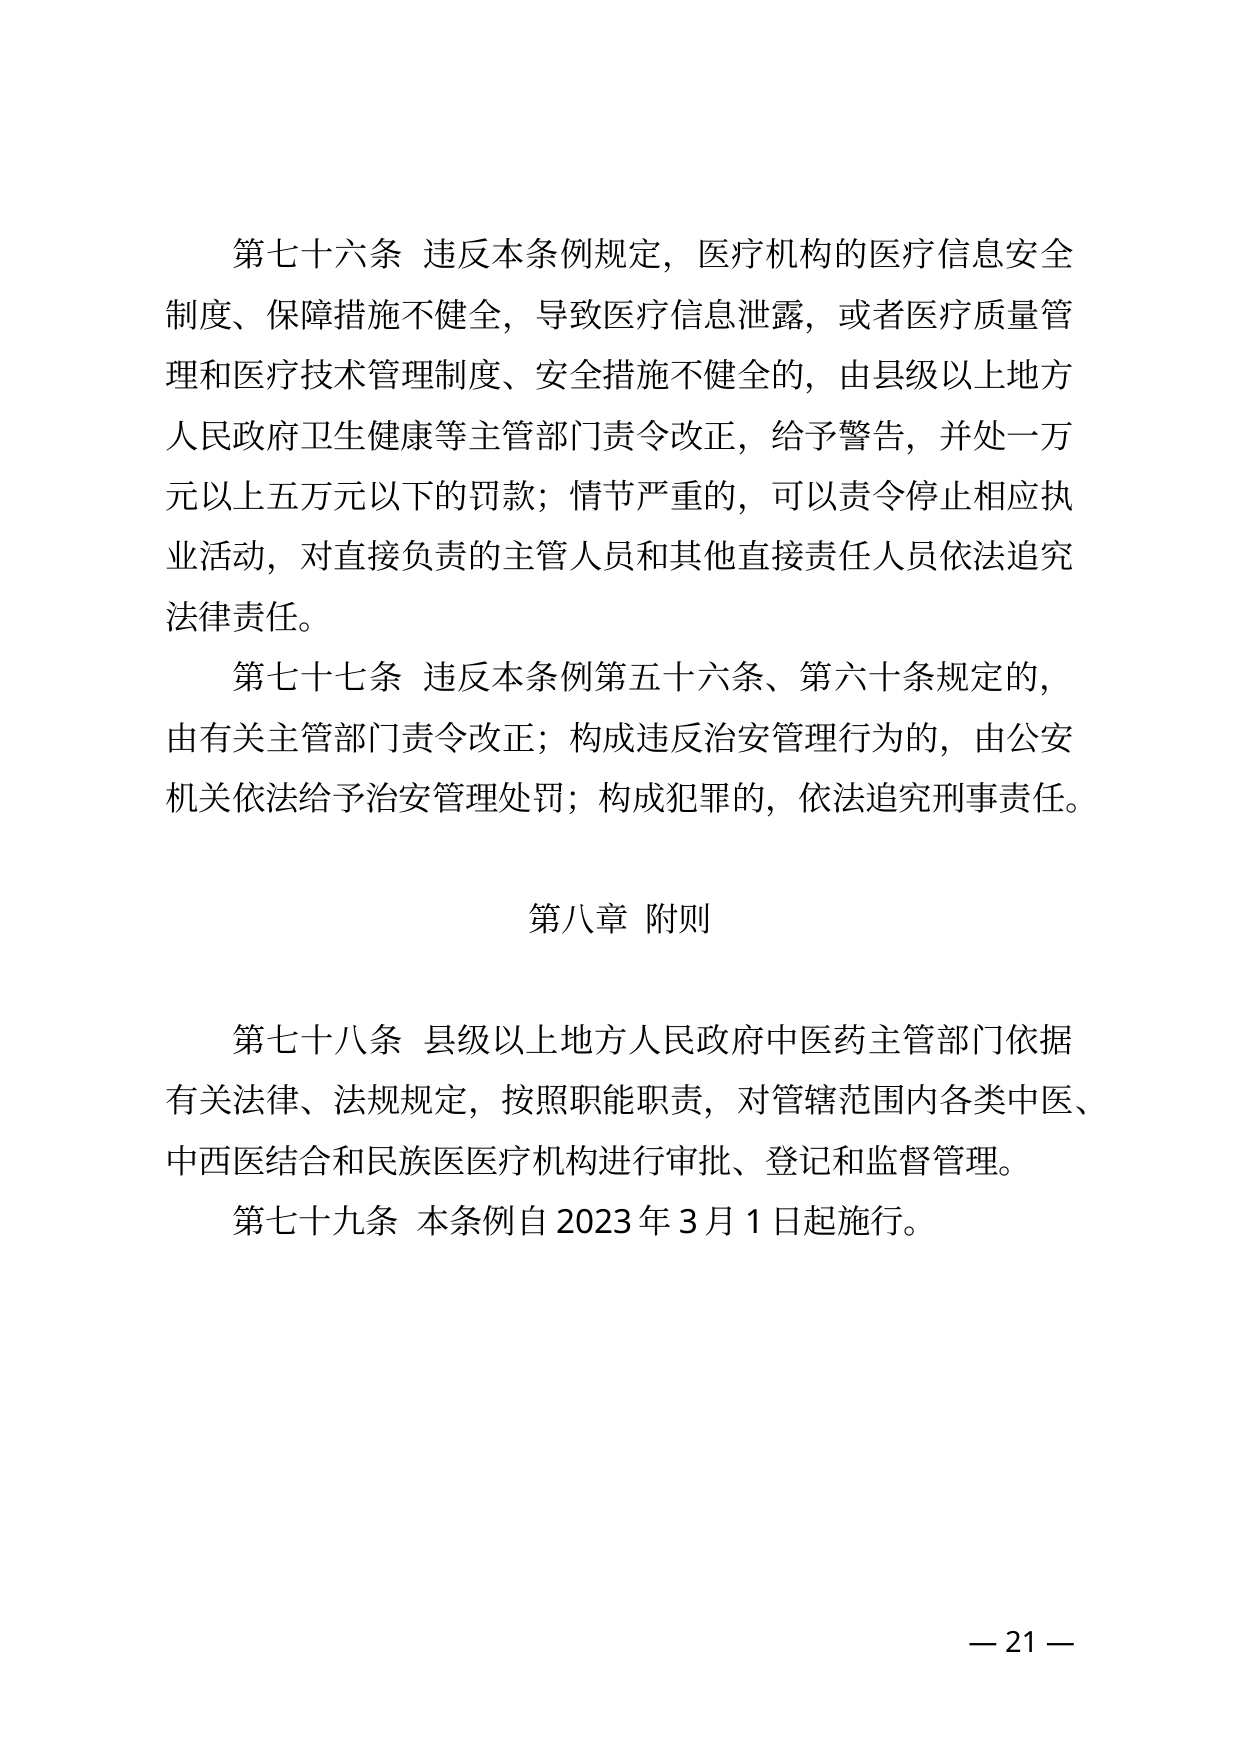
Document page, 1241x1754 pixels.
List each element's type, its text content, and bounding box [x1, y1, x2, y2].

text 第七十九条 本条例自2023年3月1日起施行。 [165, 1185, 1075, 1246]
text 第七十七条 违反本条例第五十六条、第六十条规定的，由有关主管部门责令改正；构成违反治安管理行为的，由公安机关依法给予治安管理处罚；构成犯罪的，依法追究刑事责任。 [165, 641, 1075, 823]
text 第七十六条 违反本条例规定，医疗机构的医疗信息安全制度、保障措施不健全，导致医疗信息泄露，或者医疗质量管理和医疗技术管理制度、安全措施不健全的，由县级以上地方人民政府卫生健康等主管部门责令改正，给予警告，并处一万元以上五万元以下的罚款；情节严重的，可以责令停止相应执业活动，对直接负责的主管人员和其他直接责任人员依法追究法律责任。 [165, 218, 1075, 641]
text 第七十八条 县级以上地方人民政府中医药主管部门依据有关法律、法规规定，按照职能职责，对管辖范围内各类中医、中西医结合和民族医医疗机构进行审批、登记和监督管理。 [165, 1004, 1075, 1185]
text 第八章 附则 [165, 883, 1075, 943]
